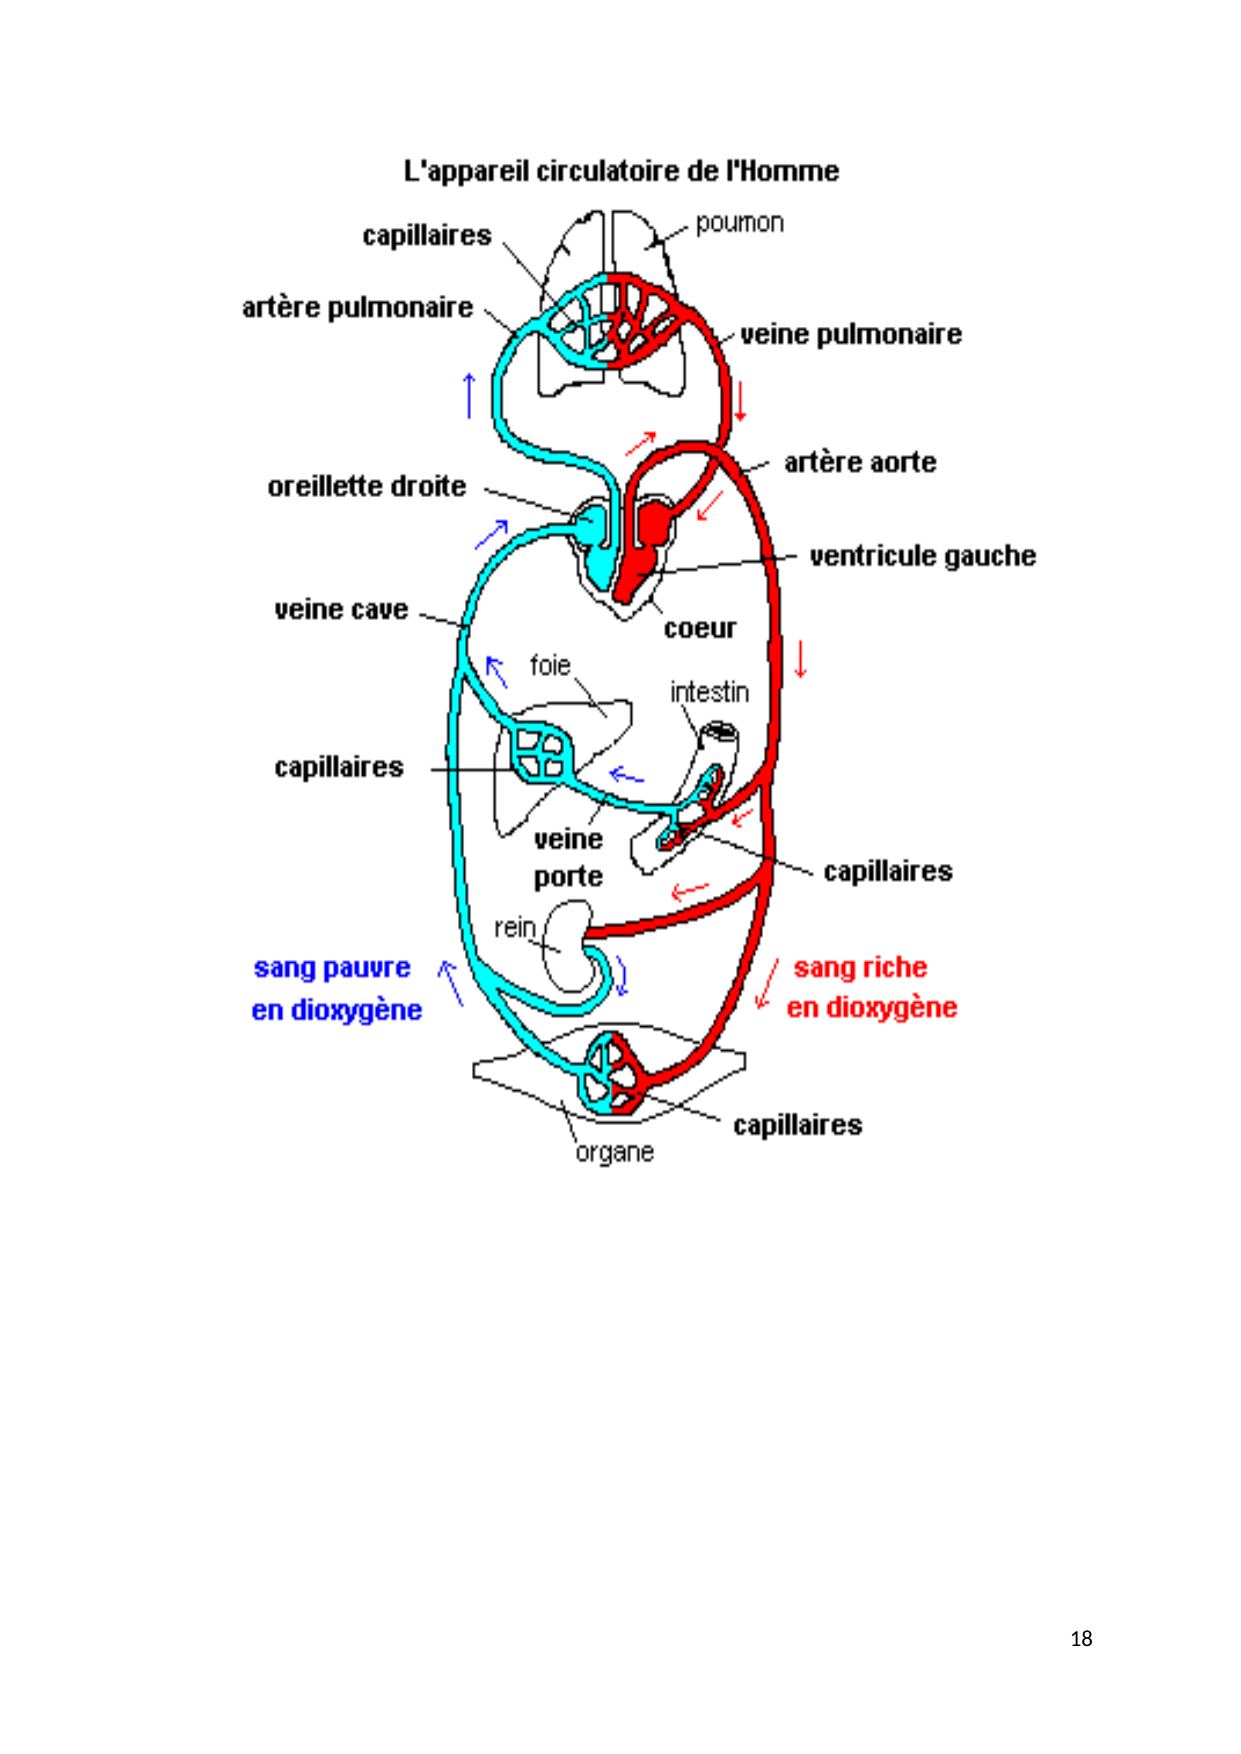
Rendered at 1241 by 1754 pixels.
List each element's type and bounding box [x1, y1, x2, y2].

picture [230, 147, 1048, 1189]
